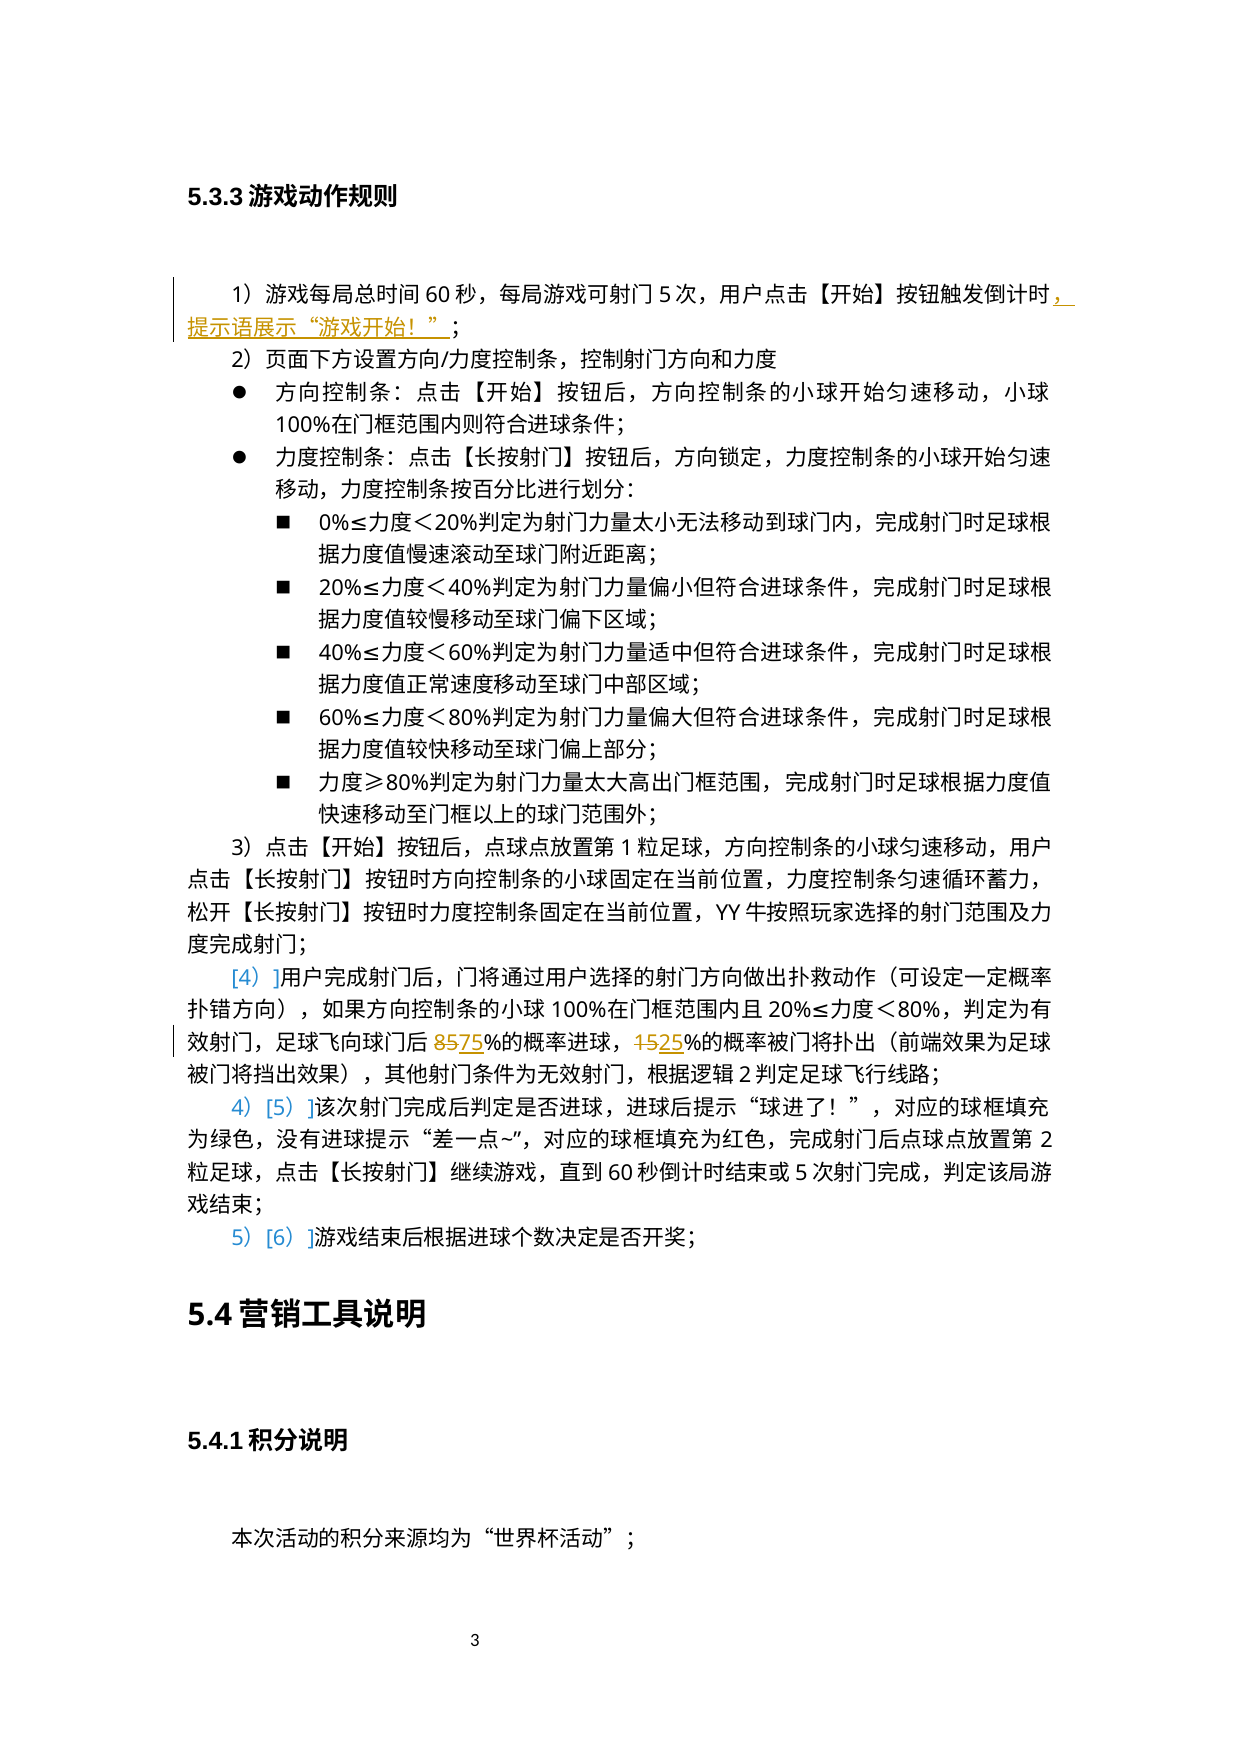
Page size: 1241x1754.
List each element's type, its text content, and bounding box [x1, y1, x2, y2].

subtitle 5.4.1积分说明 [187, 1406, 1053, 1471]
list 该次射门完成后判定是否进球，进球后提示“球进了！”，对应的球框填充为绿色，没有进球提示“差一点~”，对应的球框填充为红色，完成射门后点球点放置第2粒足球，点击【长按射门】继续游戏，直到60秒倒计时结束或5次射门完成，判定该局游戏结束； [187, 1089, 1053, 1219]
list 游戏每局总时间60秒，每局游戏可射门5次，用户点击【开始】按钮触发倒计时； [187, 277, 1053, 342]
list 本次活动的积分来源均为“世界杯活动”； [187, 1521, 1053, 1553]
subtitle 5.4营销工具说明 [187, 1279, 1053, 1344]
list 60%≤力度＜80%判定为射门力量偏大但符合进球条件，完成射门时足球根据力度值较快移动至球门偏上部分； [275, 699, 1053, 764]
subtitle 5.3.3游戏动作规则 [187, 162, 1053, 227]
list 20%≤力度＜40%判定为射门力量偏小但符合进球条件，完成射门时足球根据力度值较慢移动至球门偏下区域； [275, 569, 1053, 634]
list 力度控制条：点击【长按射门】按钮后，方向锁定，力度控制条的小球开始匀速移动，力度控制条按百分比进行划分： [231, 439, 1053, 504]
list 方向控制条：点击【开始】按钮后，方向控制条的小球开始匀速移动，小球100%在门框范围内则符合进球条件； [231, 374, 1053, 439]
list 点击【开始】按钮后，点球点放置第1粒足球，方向控制条的小球匀速移动，用户点击【长按射门】按钮时方向控制条的小球固定在当前位置，力度控制条匀速循环蓄力，松开【长按射门】按钮时力度控制条固定在当前位置，YY牛按照玩家选择的射门范围及力度完成射门； [187, 829, 1053, 959]
list 用户完成射门后，门将通过用户选择的射门方向做出扑救动作（可设定一定概率扑错方向），如果方向控制条的小球100%在门框范围内且20%≤力度＜80%，判定为有效射门，足球飞向球门后%的概率进球，%的概率被门将扑出（前端效果为足球被门将挡出效果），其他射门条件为无效射门，根据逻辑2判定足球飞行线路； [187, 959, 1053, 1089]
list 0%≤力度＜20%判定为射门力量太小无法移动到球门内，完成射门时足球根据力度值慢速滚动至球门附近距离； [275, 504, 1053, 569]
list 力度≥80%判定为射门力量太大高出门框范围，完成射门时足球根据力度值快速移动至门框以上的球门范围外； [275, 764, 1053, 829]
list 页面下方设置方向/力度控制条，控制射门方向和力度 [187, 342, 1053, 374]
list 40%≤力度＜60%判定为射门力量适中但符合进球条件，完成射门时足球根据力度值正常速度移动至球门中部区域； [275, 634, 1053, 699]
list 游戏结束后根据进球个数决定是否开奖； [187, 1219, 1053, 1252]
